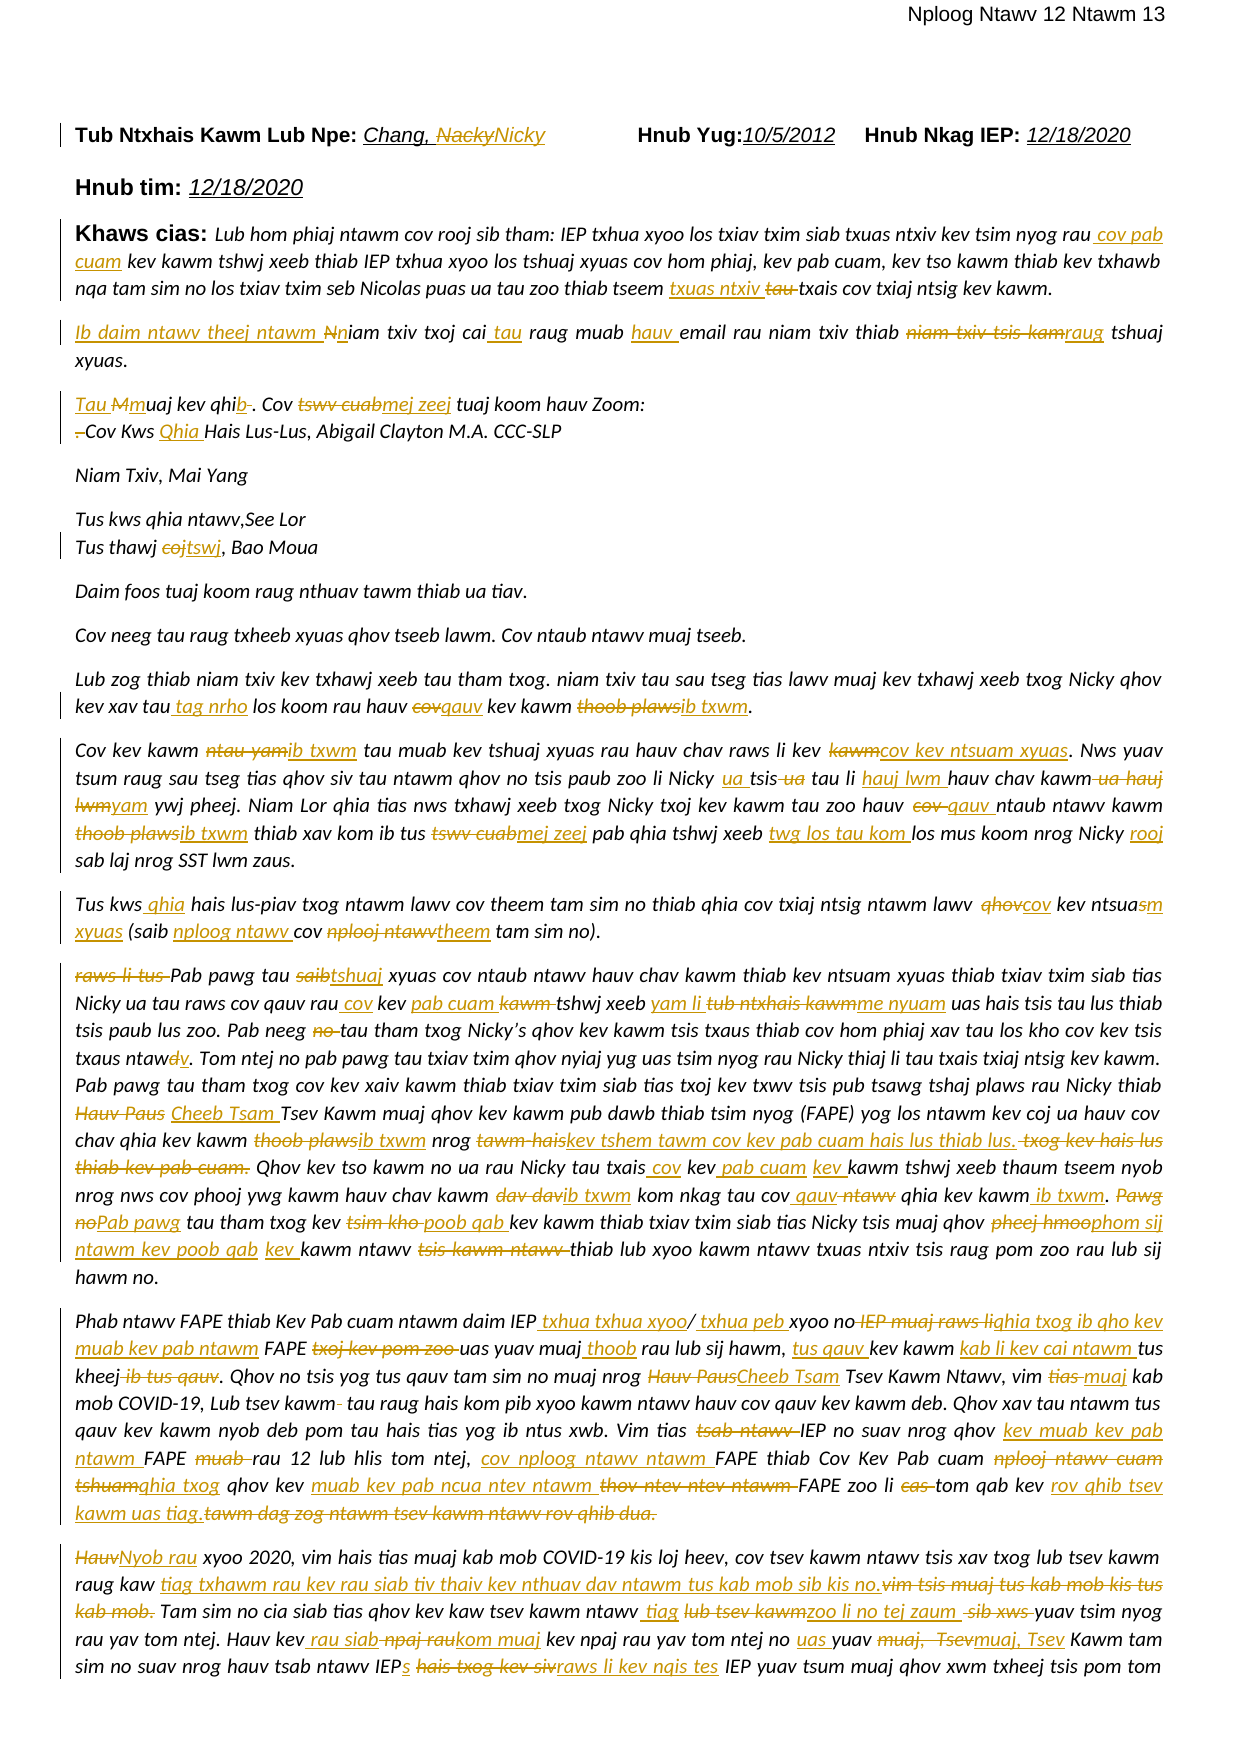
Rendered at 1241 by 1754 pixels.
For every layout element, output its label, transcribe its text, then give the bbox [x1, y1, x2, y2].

text Tus kws hais lus-piav txog ntawm lawv cov theem tam sim no thiab qhia cov txiaj ntsig ntawm lawv kev ntsua (saib cov tam sim no). [75, 891, 1165, 944]
text Daim foos tuaj koom raug nthuav tawm thiab ua tiav. [75, 578, 1165, 603]
text Niam Txiv, Mai Yang [75, 462, 1165, 488]
text Phab ntawv FAPE thiab Kev Pab cuam ntawm daim IEP/xyoo no FAPE uas yuav muaj rau lub sij hawm, kev kawm tus kheej. Qhov no tsis yog tus qauv tam sim no muaj nrog Tsev Kawm Ntawv, vim kab mob COVID-19, Lub tsev kawm tau raug hais kom pib xyoo kawm ntawv hauv cov qauv kev kawm deb. Qhov xav tau ntawm tus qauv kev kawm nyob deb pom tau hais tias yog ib ntus xwb. Vim tias IEP no suav nrog qhov FAPE rau 12 lub hlis tom ntej, FAPE thiab Cov Kev Pab cuam qhov kev FAPE zoo li tom qab kev [75, 1308, 1165, 1525]
text Tus kws qhia ntawv,See Lor Tus thawj , Bao Moua [75, 507, 1165, 559]
text Cov neeg tau raug txheeb xyuas qhov tseeb lawm. Cov ntaub ntawv muaj tseeb. [75, 622, 1165, 647]
text Pab pawg tau xyuas cov ntaub ntawv hauv chav kawm thiab kev ntsuam xyuas thiab txiav txim siab tias Nicky ua tau raws cov qauv rau kev tshwj xeeb uas hais tsis tau lus thiab tsis paub lus zoo. Pab neeg tau tham txog Nicky’s qhov kev kawm tsis txaus thiab cov hom phiaj xav tau los kho cov kev tsis txaus ntaw. Tom ntej no pab pawg tau txiav txim qhov nyiaj yug uas tsim nyog rau Nicky thiaj li tau txais txiaj ntsig kev kawm. Pab pawg tau tham txog cov kev xaiv kawm thiab txiav txim siab tias txoj kev txwv tsis pub tsawg tshaj plaws rau Nicky thiab Tsev Kawm muaj qhov kev kawm pub dawb thiab tsim nyog (FAPE) yog los ntawm kev coj ua hauv cov chav qhia kev kawm nrog Qhov kev tso kawm no ua rau Nicky tau txais kev kawm tshwj xeeb thaum tseem nyob nrog nws cov phooj ywg kawm hauv chav kawm kom nkag tau cov qhia kev kawm. tau tham txog kev kev kawm thiab txiav txim siab tias Nicky tsis muaj qhov kawm ntawv thiab lub xyoo kawm ntawv txuas ntxiv tsis raug pom zoo rau lub sij hawm no. [75, 963, 1165, 1289]
text iam txiv txoj cai raug muab email rau niam txiv thiab tshuaj xyuas. [75, 319, 1165, 372]
text Cov kev kawm tau muab kev tshuaj xyuas rau hauv chav raws li kev . Nws yuav tsum raug sau tseg tias qhov siv tau ntawm qhov no tsis paub zoo li Nicky tsis tau li hauv chav kawm ywj pheej. Niam Lor qhia tias nws txhawj xeeb txog Nicky txoj kev kawm tau zoo hauv ntaub ntawv kawm thiab xav kom ib tus pab qhia tshwj xeeb los mus koom nrog Nicky sab laj nrog SST lwm zaus. [75, 738, 1165, 873]
text Tub Ntxhais Kawm Lub Npe: Chang, Hnub Yug:10/5/2012 Hnub Nkag IEP: 12/18/2020 [75, 123, 1165, 147]
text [75, 1544, 1165, 1679]
text Hnub tim: 12/18/2020 [75, 174, 1165, 201]
text uaj kev qhi. Cov tuaj koom hauv Zoom: Cov Kws Hais Lus-Lus, Abigail Clayton M.A. CCC-SLP [75, 391, 1165, 444]
text Khaws cias: Lub hom phiaj ntawm cov rooj sib tham: IEP txhua xyoo los txiav txim siab txuas ntxiv kev tsim nyog rau kev kawm tshwj xeeb thiab IEP txhua xyoo los tshuaj xyuas cov hom phiaj, kev pab cuam, kev tso kawm thiab kev txhawb nqa tam sim no los txiav txim seb Nicolas puas ua tau zoo thiab tseem txais cov txiaj ntsig kev kawm. [75, 219, 1165, 301]
text Lub zog thiab niam txiv kev txhawj xeeb tau tham txog. niam txiv tau sau tseg tias lawv muaj kev txhawj xeeb txog Nicky qhov kev xav tau los koom rau hauv kev kawm . [75, 666, 1165, 719]
